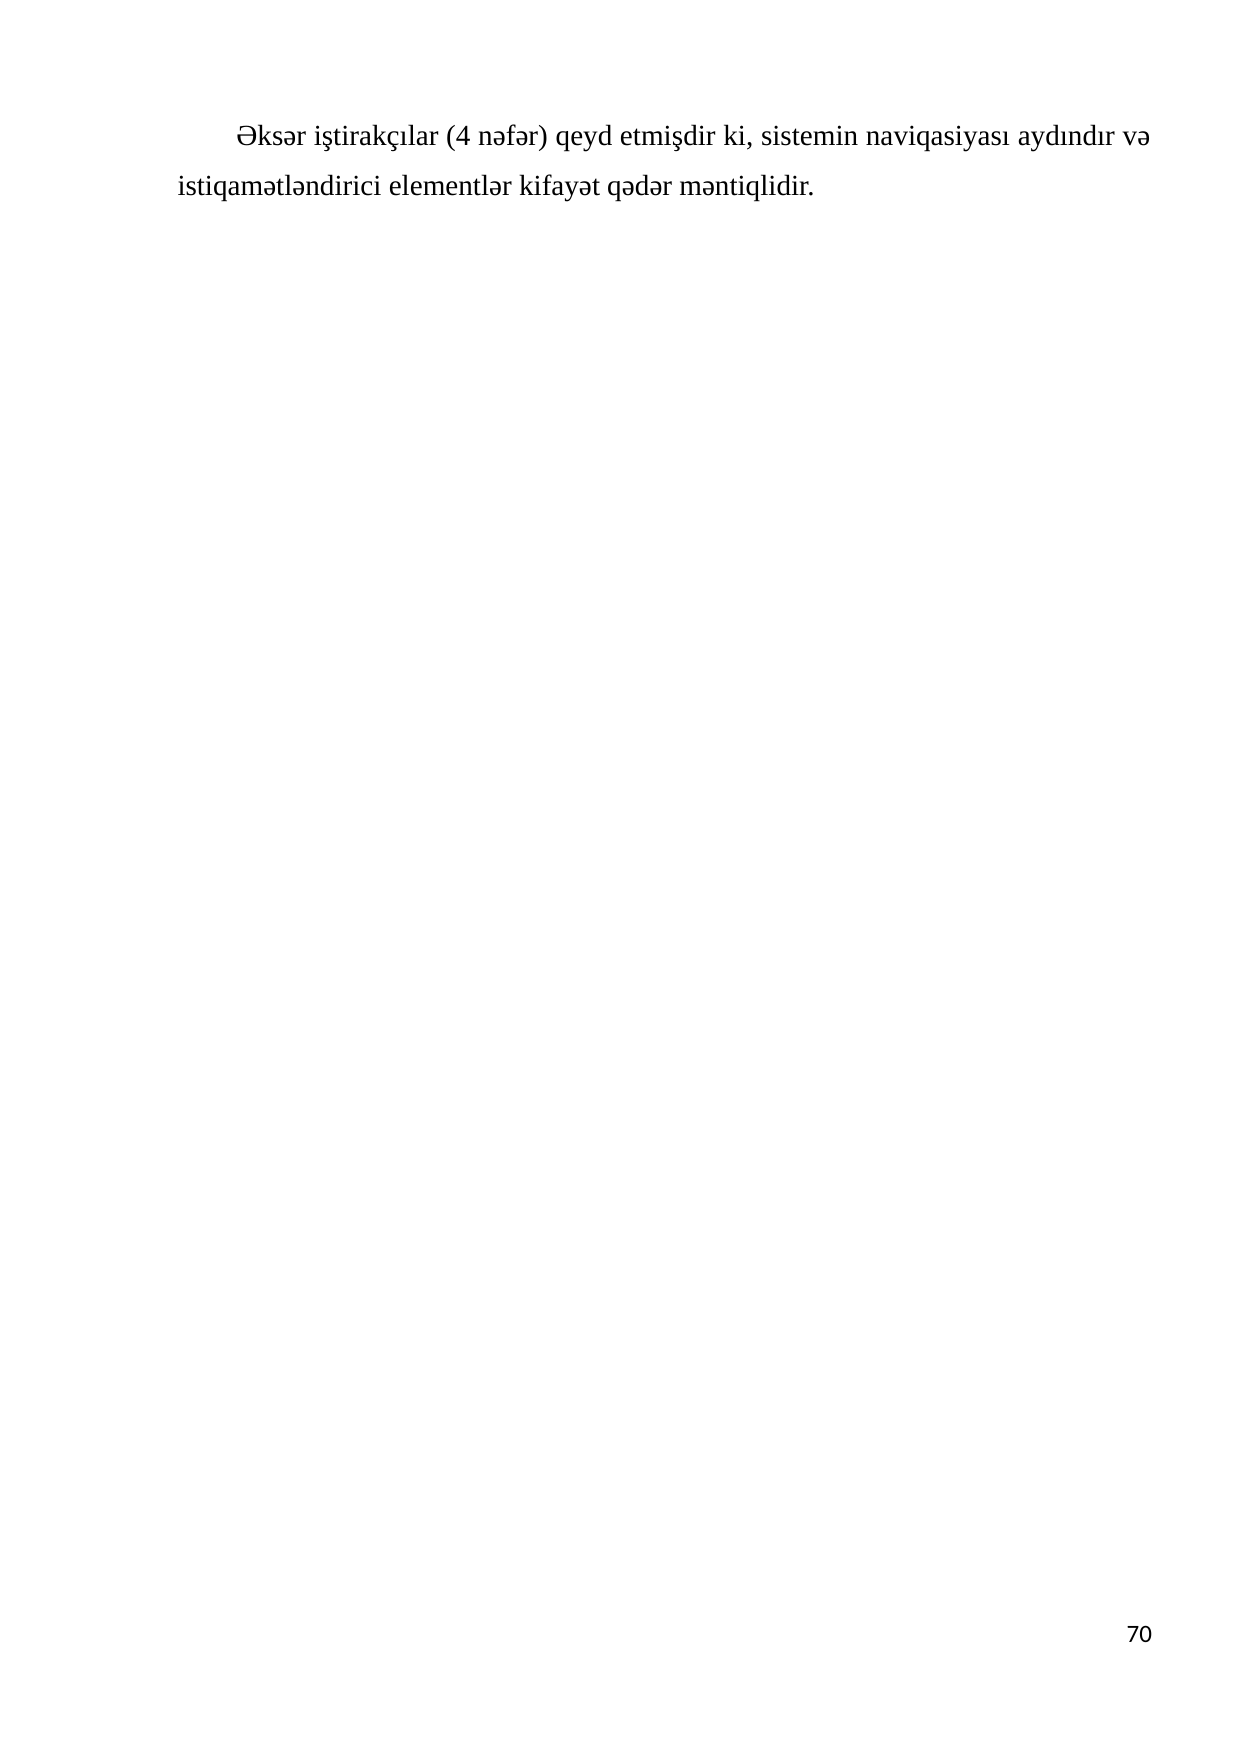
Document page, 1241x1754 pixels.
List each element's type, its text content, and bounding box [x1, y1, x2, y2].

text Əksər iştirakçılar (4 nəfər) qeyd etmişdir ki, sistemin naviqasiyası aydındır və istiqamətləndirici elementlər kifayət qədər məntiqlidir. [177, 118, 1152, 202]
